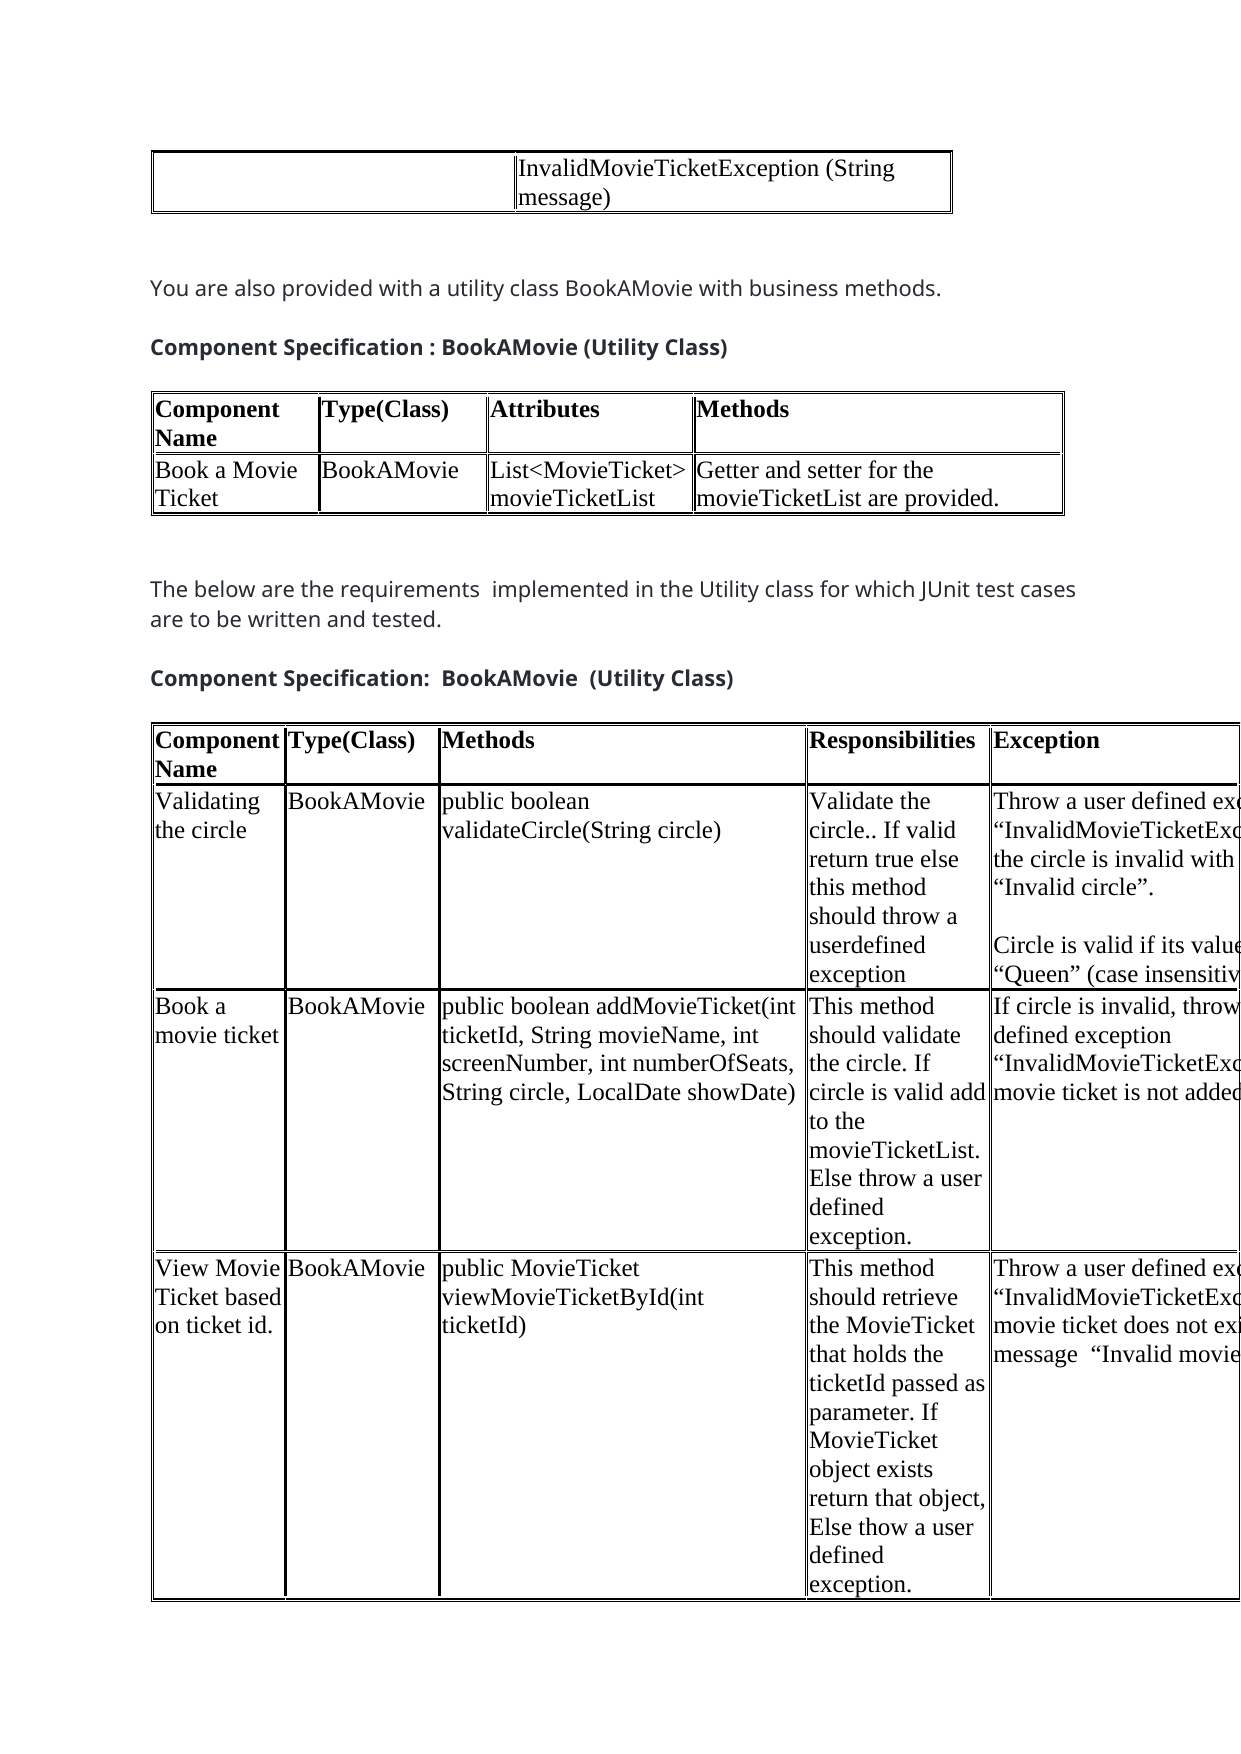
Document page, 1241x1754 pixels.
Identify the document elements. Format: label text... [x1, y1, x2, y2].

table_cell Throw a user defined exception “InvalidMovieTicketException” if a movie ticket does not exist with a message “Invalid movie ticket id” [991, 1250, 1240, 1598]
table_cell BookAMovie [287, 991, 438, 1250]
table_header Methods [439, 726, 807, 783]
table_cell Book a Movie Ticket [152, 452, 319, 512]
table_cell Validating the circle [152, 783, 284, 988]
table_cell BookAMovie [287, 786, 438, 988]
text The below are the requirements implemented in the Utility class for which JUnit test cases are to be written and tested. [150, 574, 1090, 634]
table_header Type(Class) [319, 394, 488, 452]
table_cell public boolean validateCircle(String circle) [441, 786, 805, 988]
text Component Specification : BookAMovie (Utility Class) [150, 332, 1090, 362]
table_cell This method should validate the circle. If circle is valid add to the movieTicketList. Else throw a user defined exception. [808, 991, 989, 1250]
text You are also provided with a utility class BookAMovie with business methods. [150, 273, 1090, 303]
table_header Attributes [488, 392, 694, 452]
table_cell Throw a user defined exception “InvalidMovieTicketException” if the circle is invalid with a message “Invalid circle”. Circle is valid if its value is “King” or “Queen” (case insensitive) [992, 783, 1240, 988]
table_cell public MovieTicket viewMovieTicketById(int ticketId) [439, 1253, 807, 1598]
table_cell If circle is invalid, throw a user defined exception “InvalidMovieTicketException” if the movie ticket is not added. [992, 988, 1240, 1250]
table_header Exception [991, 726, 1239, 783]
table_cell Getter and setter for the movieTicketList are provided. [694, 452, 1063, 512]
table_cell BookAMovie [319, 455, 488, 512]
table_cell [516, 153, 950, 211]
table_header Responsibilities [807, 726, 991, 783]
table_header Methods [694, 394, 1062, 452]
table_cell View Movie Ticket based on ticket id. [152, 1250, 285, 1598]
table_header Type(Class) [285, 726, 439, 783]
table_cell public boolean addMovieTicket(int ticketId, String movieName, int screenNumber, int numberOfSeats, String circle, LocalDate showDate) [441, 991, 805, 1250]
table_cell This method should retrieve the MovieTicket that holds the ticketId passed as parameter. If MovieTicket object exists return that object, Else thow a user defined exception. [807, 1253, 991, 1598]
table_header Component Name [154, 726, 285, 783]
table_cell List<MovieTicket> movieTicketList [488, 452, 694, 512]
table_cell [154, 153, 516, 211]
table_cell Validate the circle.. If valid return true else this method should throw a userdefined exception [808, 786, 989, 988]
table_header Component Name [152, 392, 319, 452]
text Component Specification: BookAMovie (Utility Class) [150, 663, 1090, 693]
table_cell Book a movie ticket [152, 988, 284, 1250]
table_cell BookAMovie [285, 1253, 439, 1598]
